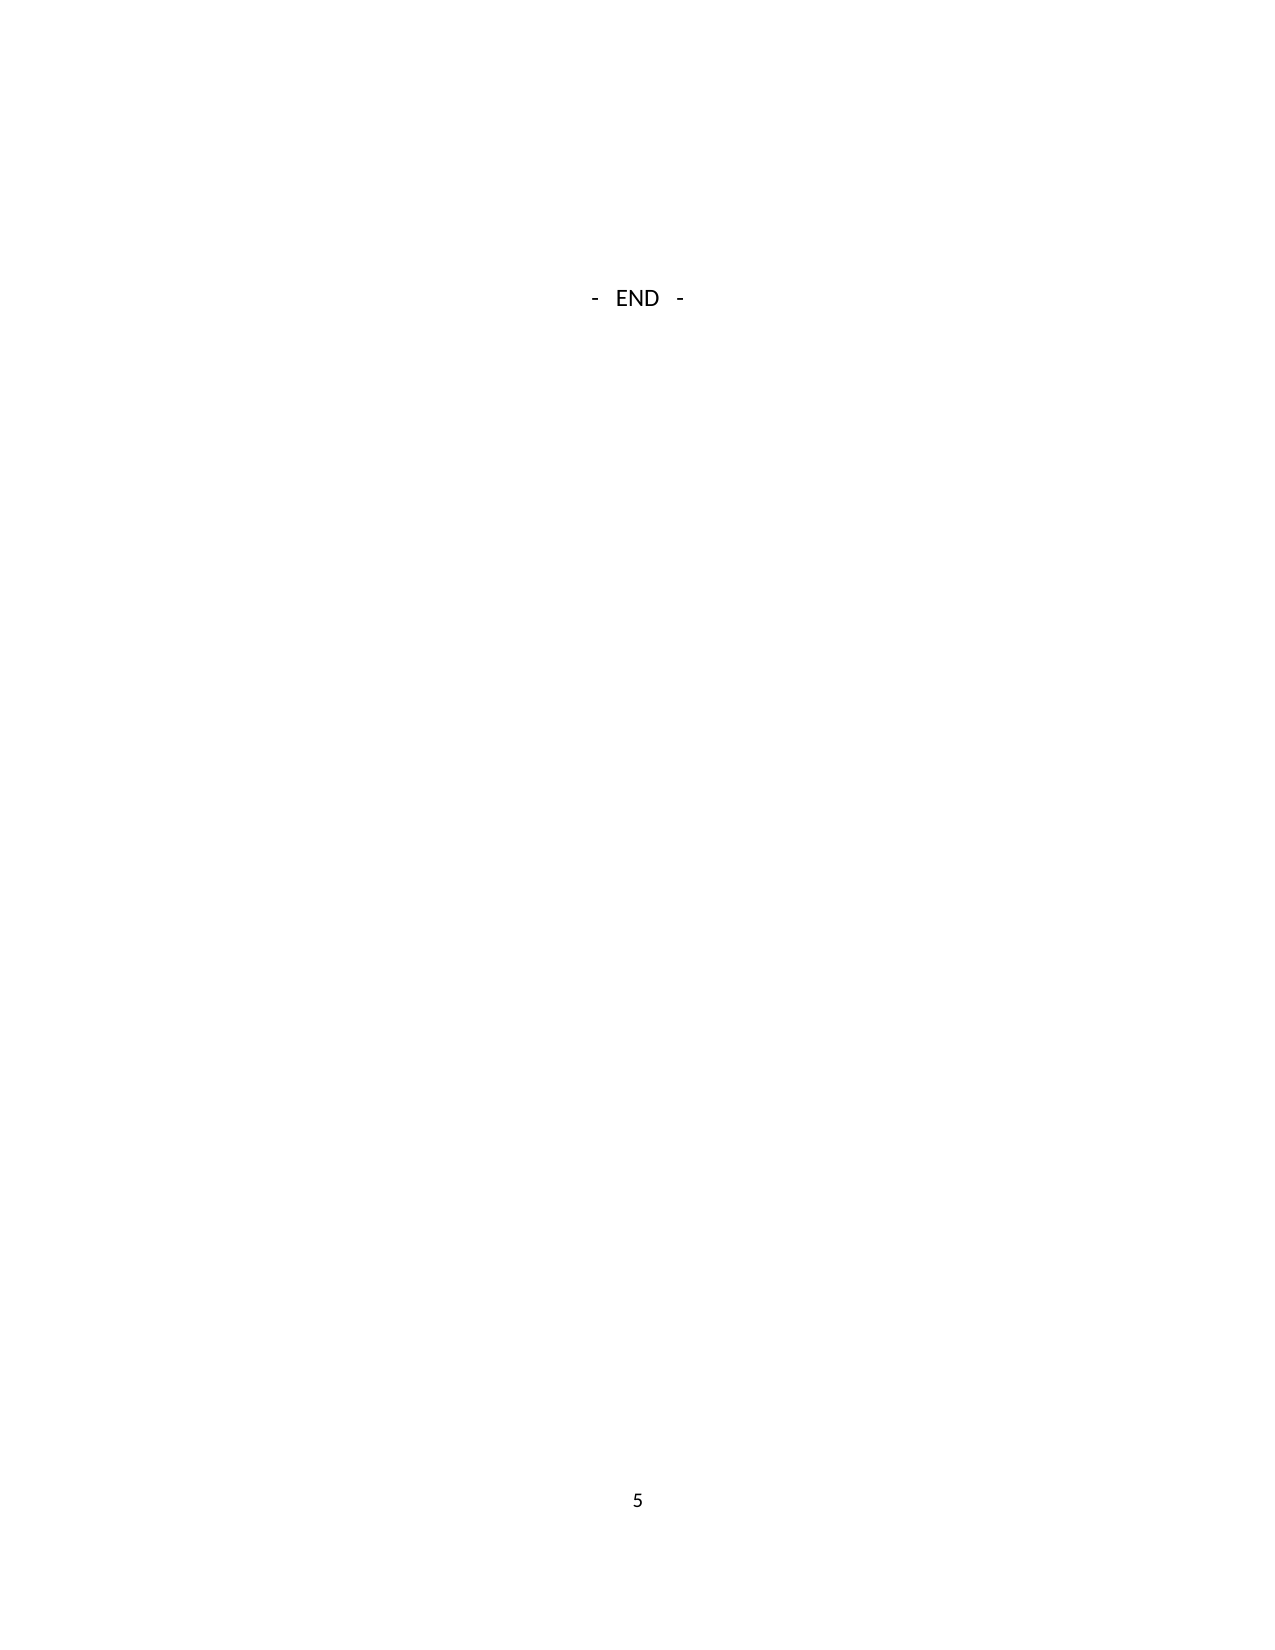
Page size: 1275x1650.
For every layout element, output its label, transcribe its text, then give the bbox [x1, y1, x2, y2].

text - END - [187, 282, 1087, 312]
